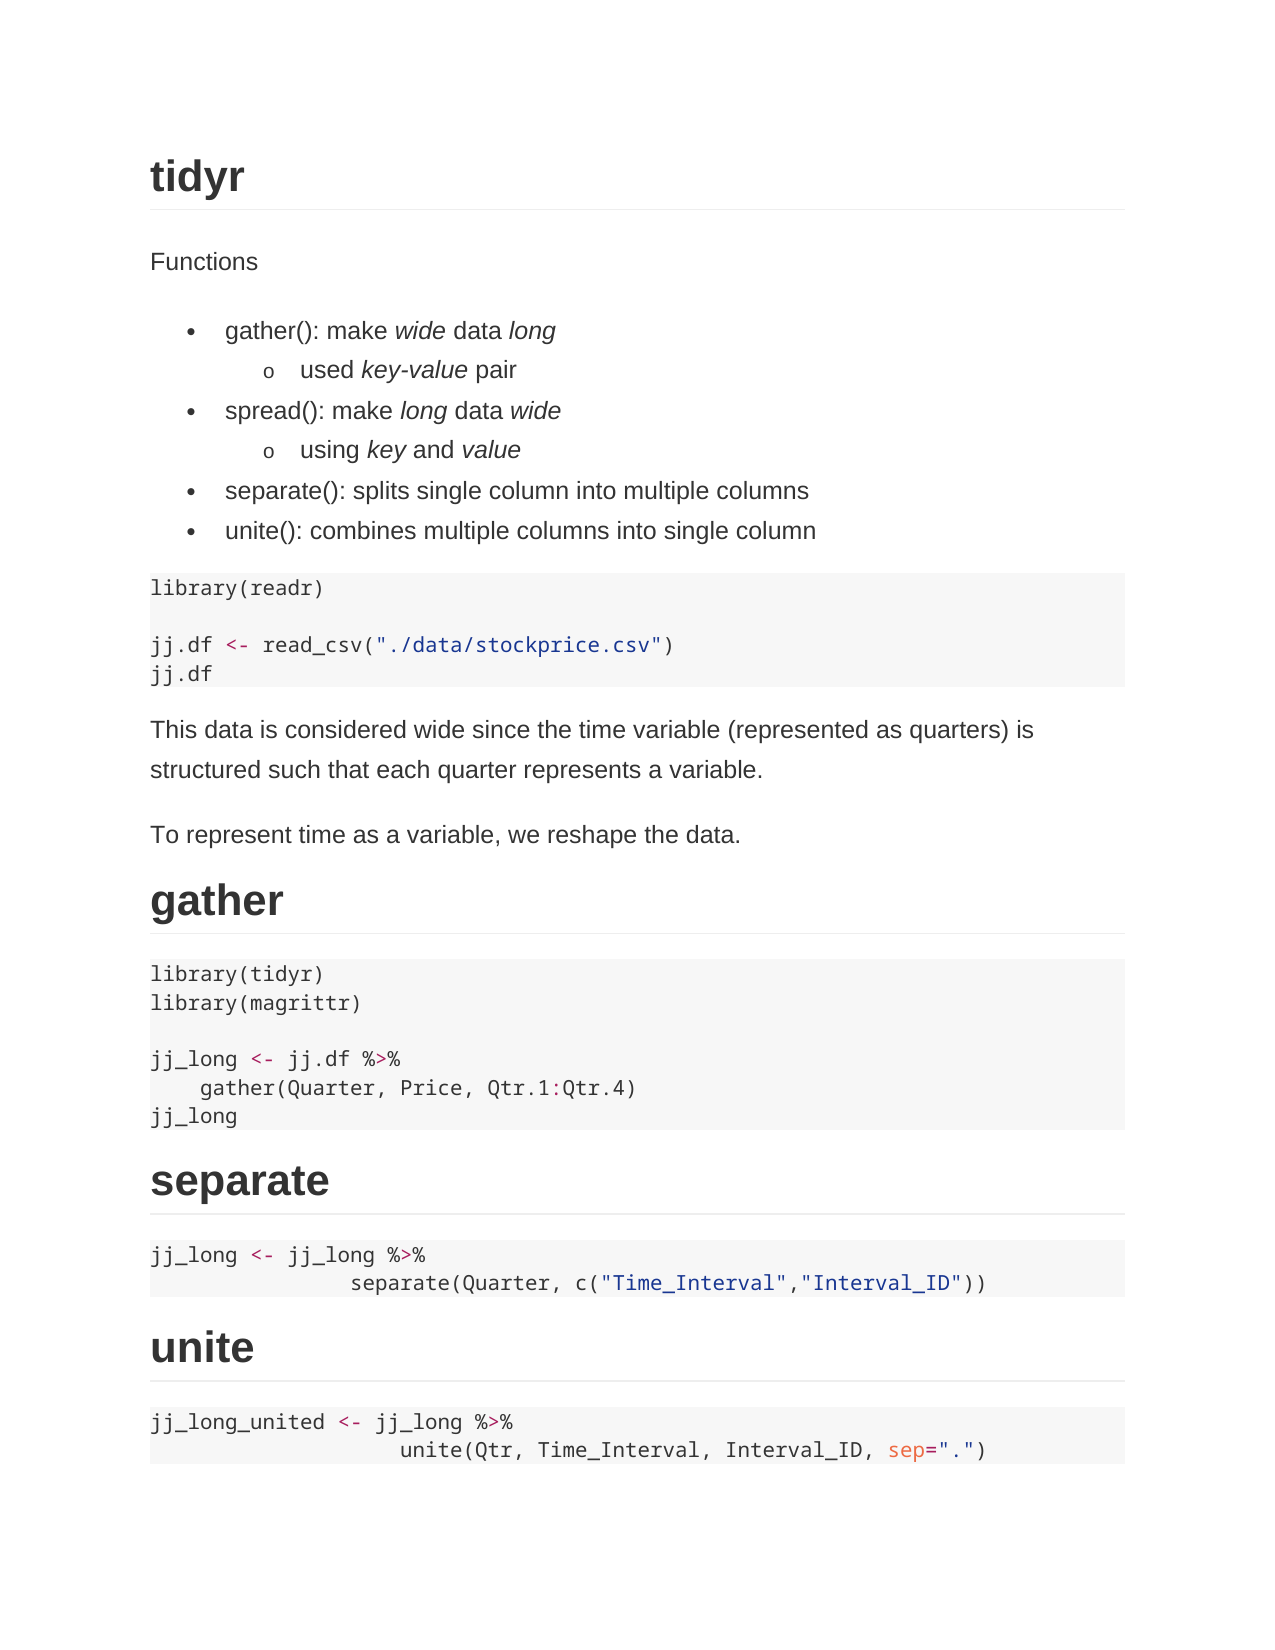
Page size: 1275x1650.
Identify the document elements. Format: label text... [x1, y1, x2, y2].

text jj.df <- read_csv("./data/stockprice.csv") [150, 630, 1125, 659]
text jj.df [150, 659, 1125, 687]
text jj_long <- jj_long %>% [150, 1240, 1125, 1268]
text To represent time as a variable, we reshape the data. [150, 809, 1125, 849]
text Functions [150, 235, 1125, 275]
text library(magrittr) [150, 988, 1125, 1016]
text separate(Quarter, c("Time_Interval","Interval_ID")) [150, 1268, 1125, 1297]
list separate(): splits single column into multiple columns [187, 464, 1125, 504]
text gather(Quarter, Price, Qtr.1:Qtr.4) [150, 1073, 1125, 1101]
list unite(): combines multiple columns into single column [187, 504, 1125, 544]
list using key and value [262, 424, 1125, 464]
text unite(Qtr, Time_Interval, Interval_ID, sep=".") [150, 1436, 1125, 1464]
text gather [150, 874, 1125, 933]
text tidyr [150, 150, 1125, 209]
text separate [150, 1155, 1125, 1213]
list gather(): make wide data long [187, 304, 1125, 344]
text library(tidyr) [150, 959, 1125, 988]
text jj_long <- jj.df %>% [150, 1044, 1125, 1073]
text jj_long [150, 1101, 1125, 1130]
text library(readr) [150, 573, 1125, 602]
list spread(): make long data wide [187, 384, 1125, 424]
text This data is considered wide since the time variable (represented as quarters) is structured such that each quarter represents a variable. [150, 704, 1125, 784]
text jj_long_united <- jj_long %>% [150, 1407, 1125, 1436]
text unite [150, 1322, 1125, 1380]
list used key-value pair [262, 344, 1125, 384]
